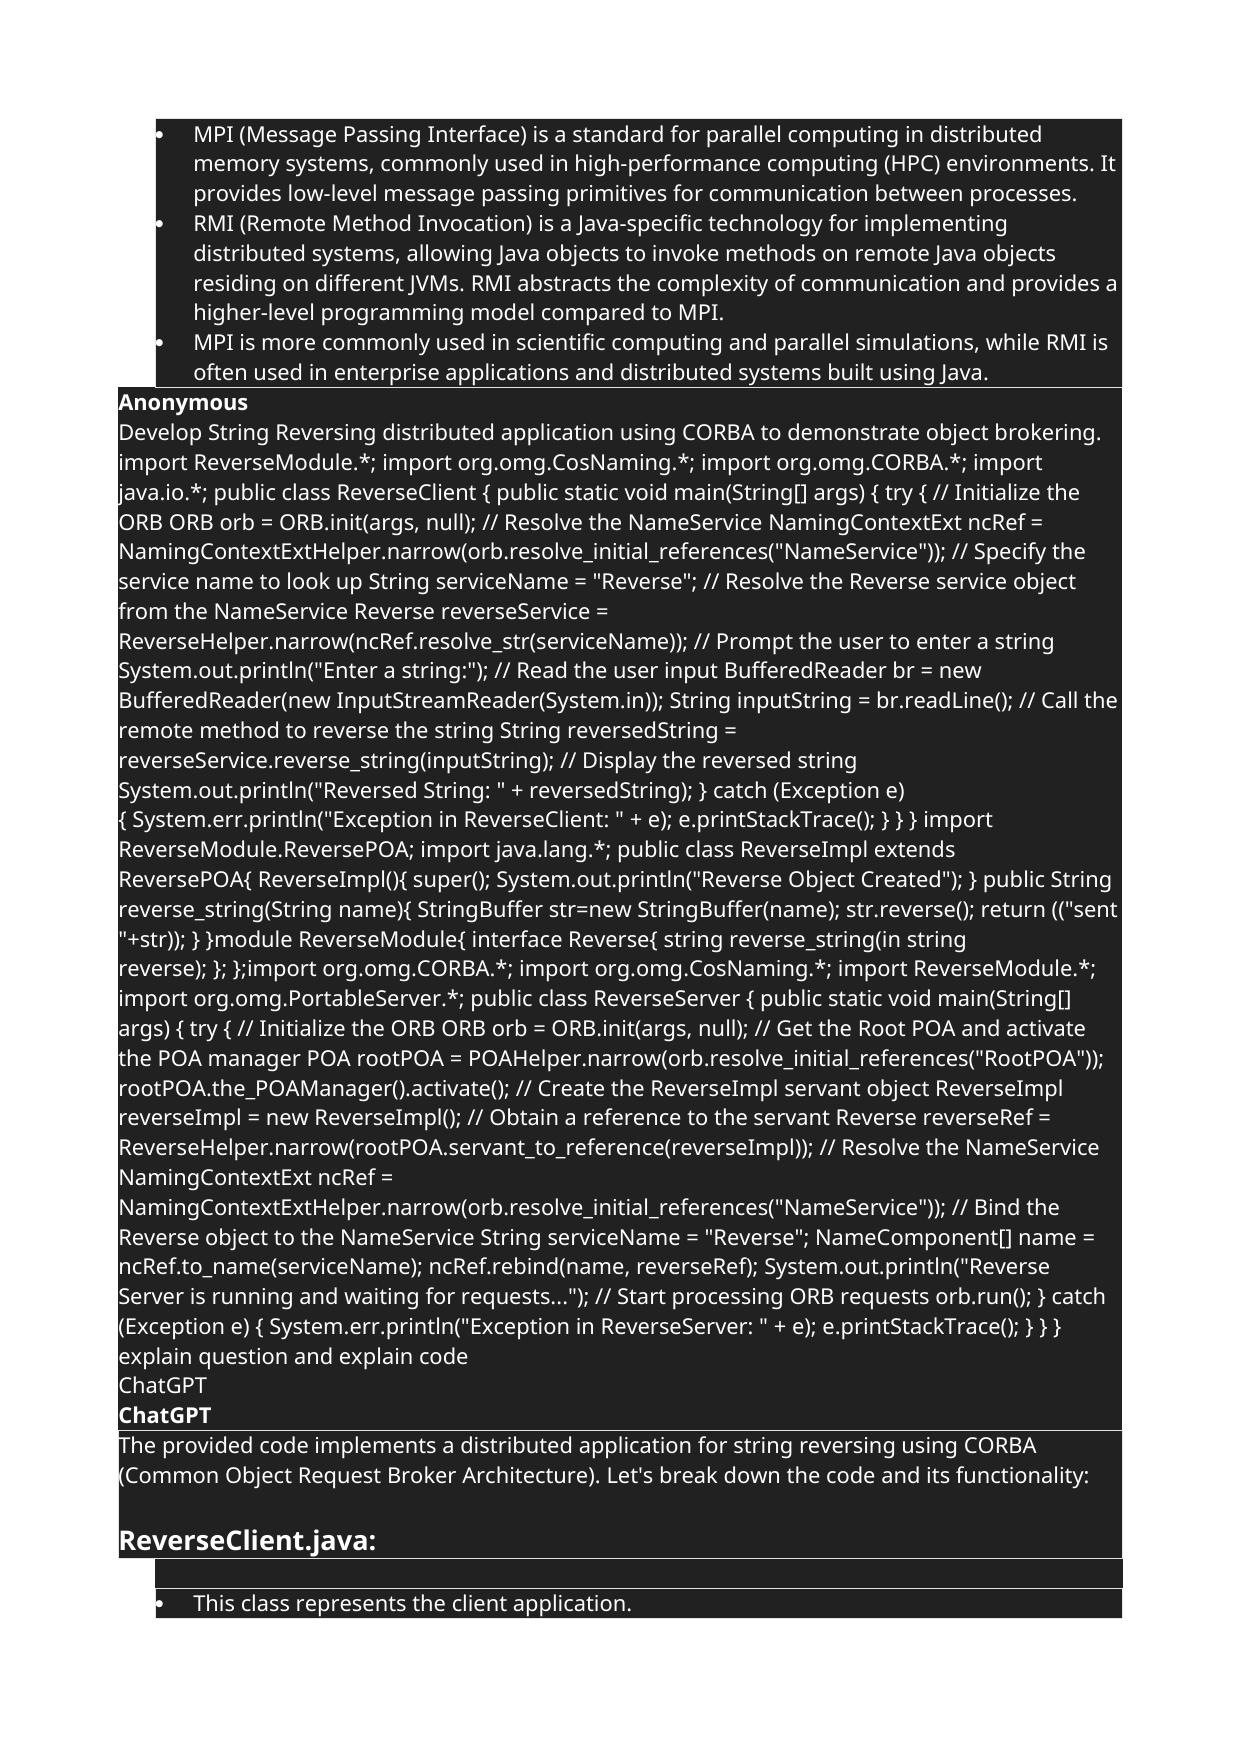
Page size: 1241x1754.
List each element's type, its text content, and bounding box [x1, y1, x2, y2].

list This class represents the client application. [156, 1589, 1122, 1618]
list RMI (Remote Method Invocation) is a Java-specific technology for implementing distributed systems, allowing Java objects to invoke methods on remote Java objects residing on different JVMs. RMI abstracts the complexity of communication and provides a higher-level programming model compared to MPI. [156, 207, 1122, 327]
text ReverseClient.java: [119, 1521, 1122, 1558]
text ChatGPT [118, 1400, 1122, 1430]
text Anonymous [118, 387, 1122, 417]
text The provided code implements a distributed application for string reversing using CORBA (Common Object Request Broker Architecture). Let's break down the code and its functionality: [119, 1431, 1122, 1490]
text Develop String Reversing distributed application using CORBA to demonstrate object brokering. import ReverseModule.*; import org.omg.CosNaming.*; import org.omg.CORBA.*; import java.io.*; public class ReverseClient { public static void main(String[] args) { try { // Initialize the ORB ORB orb = ORB.init(args, null); // Resolve the NameService NamingContextExt ncRef = NamingContextExtHelper.narrow(orb.resolve_initial_references("NameService")); // Specify the service name to look up String serviceName = "Reverse"; // Resolve the Reverse service object from the NameService Reverse reverseService = ReverseHelper.narrow(ncRef.resolve_str(serviceName)); // Prompt the user to enter a string System.out.println("Enter a string:"); // Read the user input BufferedReader br = new BufferedReader(new InputStreamReader(System.in)); String inputString = br.readLine(); // Call the remote method to reverse the string String reversedString = reverseService.reverse_string(inputString); // Display the reversed string System.out.println("Reversed String: " + reversedString); } catch (Exception e) { System.err.println("Exception in ReverseClient: " + e); e.printStackTrace(); } } } import ReverseModule.ReversePOA; import java.lang.*; public class ReverseImpl extends ReversePOA{ ReverseImpl(){ super(); System.out.println("Reverse Object Created"); } public String reverse_string(String name){ StringBuffer str=new StringBuffer(name); str.reverse(); return (("sent "+str)); } }module ReverseModule{ interface Reverse{ string reverse_string(in string reverse); }; };import org.omg.CORBA.*; import org.omg.CosNaming.*; import ReverseModule.*; import org.omg.PortableServer.*; public class ReverseServer { public static void main(String[] args) { try { // Initialize the ORB ORB orb = ORB.init(args, null); // Get the Root POA and activate the POA manager POA rootPOA = POAHelper.narrow(orb.resolve_initial_references("RootPOA")); rootPOA.the_POAManager().activate(); // Create the ReverseImpl servant object ReverseImpl reverseImpl = new ReverseImpl(); // Obtain a reference to the servant Reverse reverseRef = ReverseHelper.narrow(rootPOA.servant_to_reference(reverseImpl)); // Resolve the NameService NamingContextExt ncRef = NamingContextExtHelper.narrow(orb.resolve_initial_references("NameService")); // Bind the Reverse object to the NameService String serviceName = "Reverse"; NameComponent[] name = ncRef.to_name(serviceName); ncRef.rebind(name, reverseRef); System.out.println("Reverse Server is running and waiting for requests..."); // Start processing ORB requests orb.run(); } catch (Exception e) { System.err.println("Exception in ReverseServer: " + e); e.printStackTrace(); } } } explain question and explain code [118, 417, 1122, 1370]
list MPI is more commonly used in scientific computing and parallel simulations, while RMI is often used in enterprise applications and distributed systems built using Java. [156, 327, 1122, 387]
list MPI (Message Passing Interface) is a standard for parallel computing in distributed memory systems, commonly used in high-performance computing (HPC) environments. It provides low-level message passing primitives for communication between processes. [156, 119, 1122, 207]
text ChatGPT [118, 1370, 1122, 1400]
